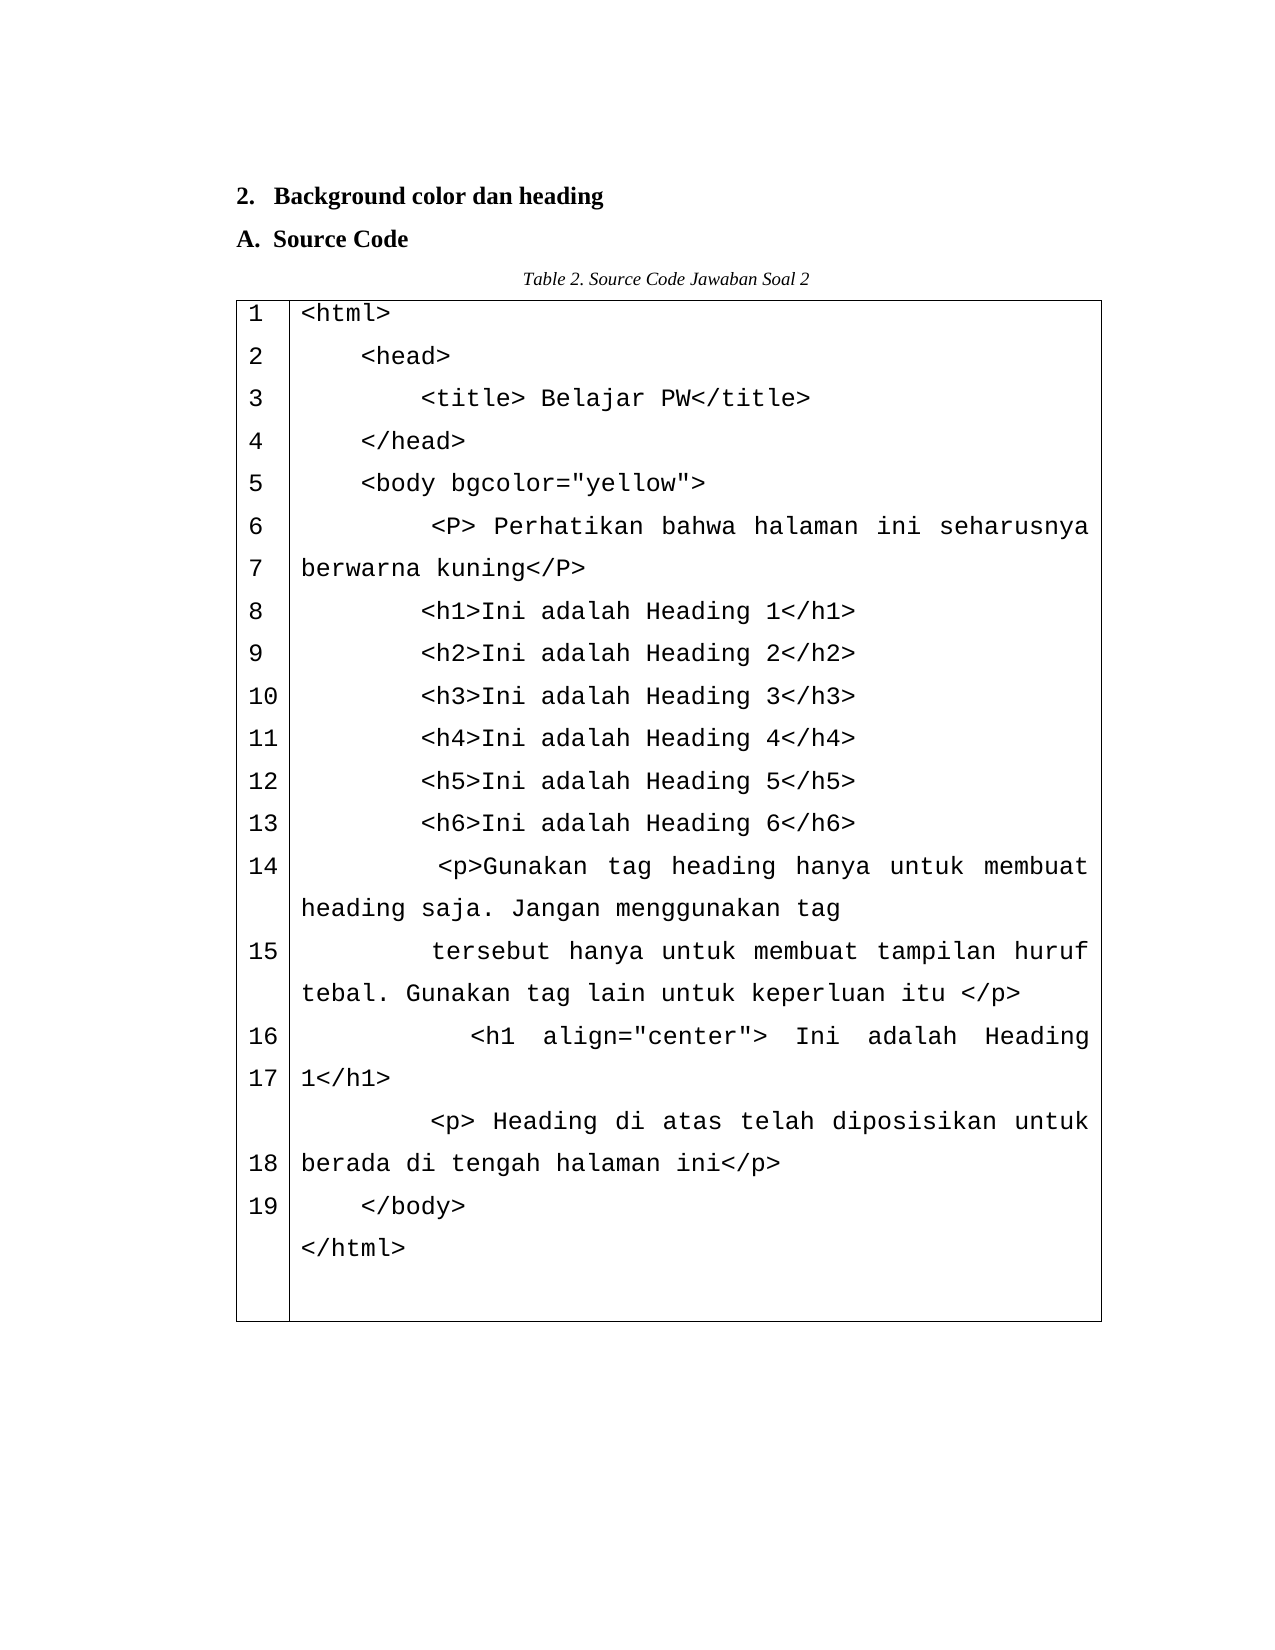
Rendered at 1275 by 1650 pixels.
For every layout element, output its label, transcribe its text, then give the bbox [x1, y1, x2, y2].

subtitle A. Source Code [236, 224, 1098, 253]
table_header 1 2 3 4 5 6 7 8 9 10 11 12 13 14 15 16 17 18 19 [237, 301, 289, 1321]
subtitle Background color dan heading [236, 181, 1098, 210]
table_header <html> <head> <title> Belajar PW</title> </head> <body bgcolor="yellow"> <P> Perhatikan bahwa halaman ini seharusnya berwarna kuning</P> <h1>Ini adalah Heading 1</h1> <h2>Ini adalah Heading 2</h2> <h3>Ini adalah Heading 3</h3> <h4>Ini adalah Heading 4</h4> <h5>Ini adalah Heading 5</h5> <h6>Ini adalah Heading 6</h6> <p>Gunakan tag heading hanya untuk membuat heading saja. Jangan menggunakan tag tersebut hanya untuk membuat tampilan huruf tebal. Gunakan tag lain untuk keperluan itu </p> <h1 align="center"> Ini adalah Heading 1</h1> <p> Heading di atas telah diposisikan untuk berada di tengah halaman ini</p> </body> </html> [290, 301, 1101, 1321]
